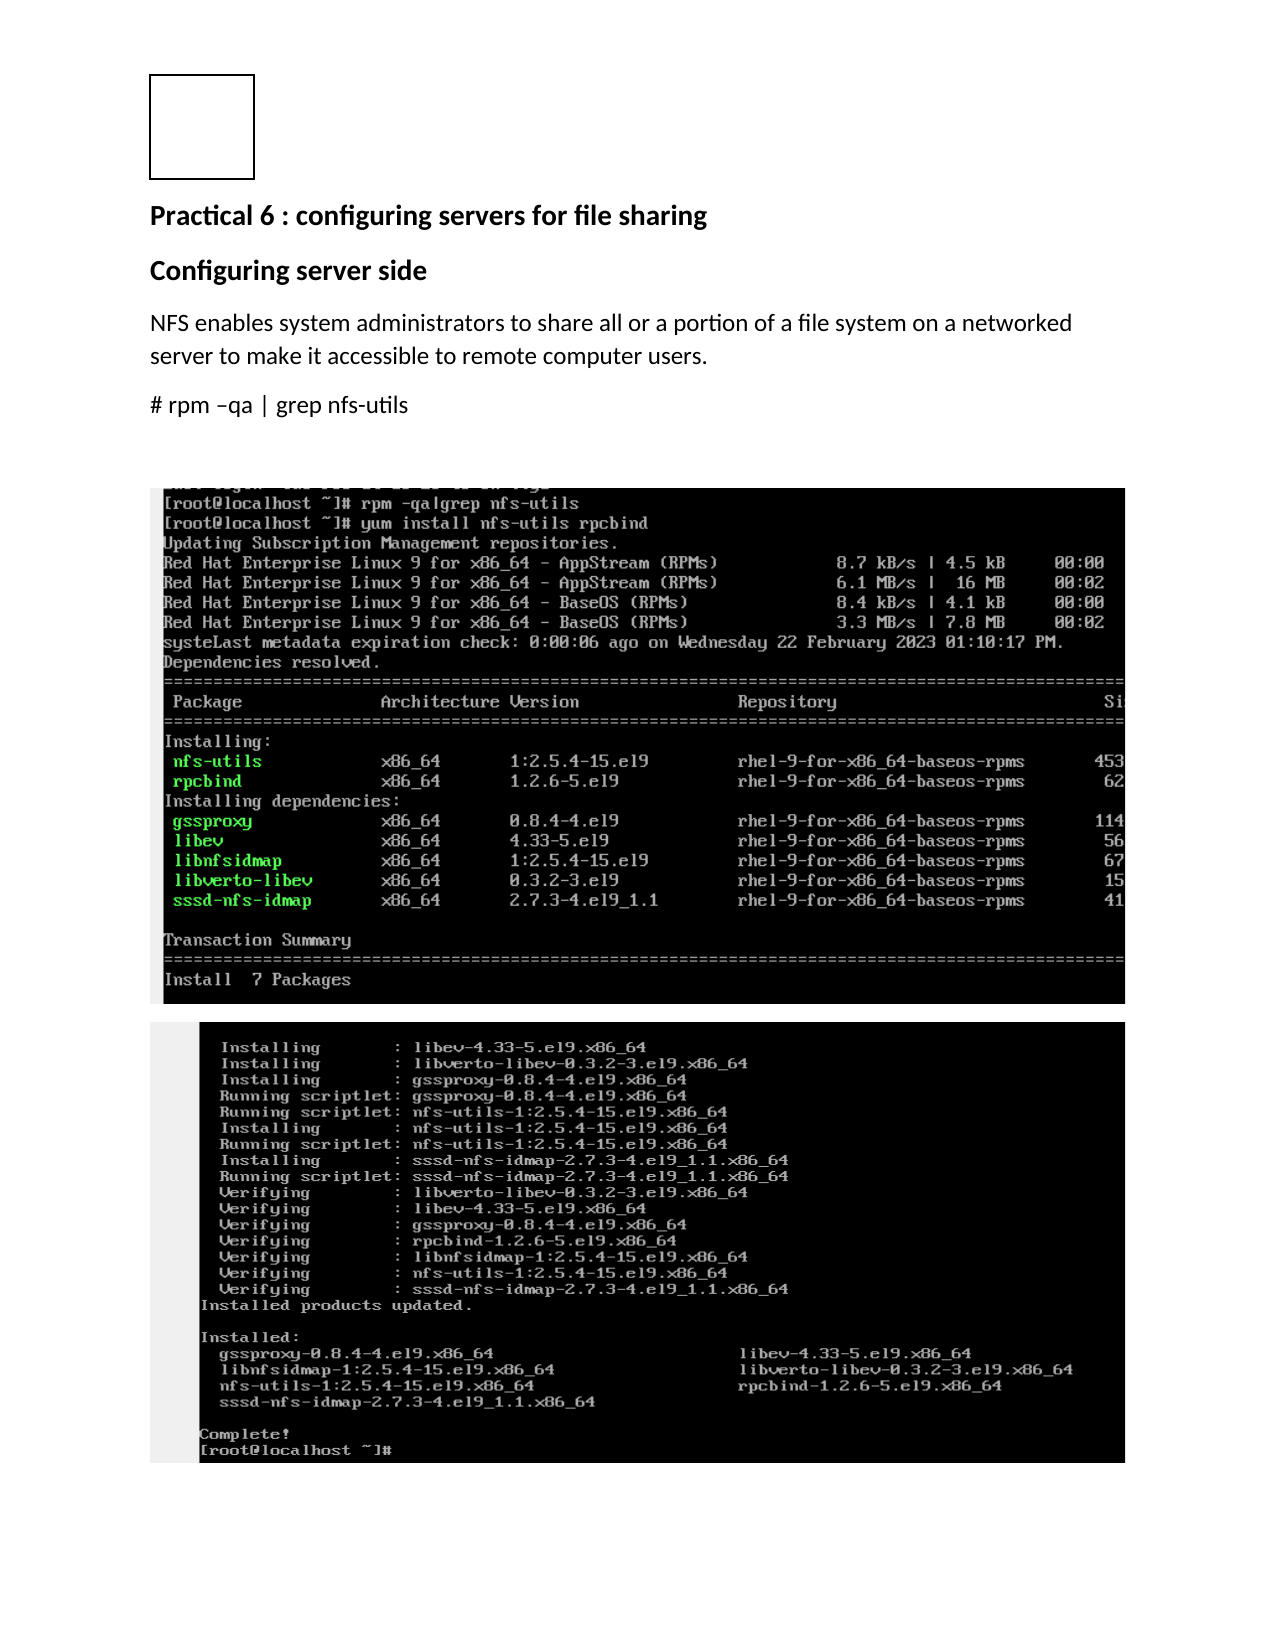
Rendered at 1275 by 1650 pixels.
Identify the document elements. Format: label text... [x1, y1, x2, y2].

text Configuring server side [150, 252, 1125, 287]
text Practical 6 : configuring servers for file sharing [150, 197, 1125, 232]
picture [150, 1022, 1125, 1463]
text # rpm –qa | grep nfs-utils [150, 389, 1125, 420]
picture [150, 488, 1125, 1004]
text NFS enables system administrators to share all or a portion of a file system on a networked server to make it accessible to remote computer users. [150, 307, 1125, 370]
